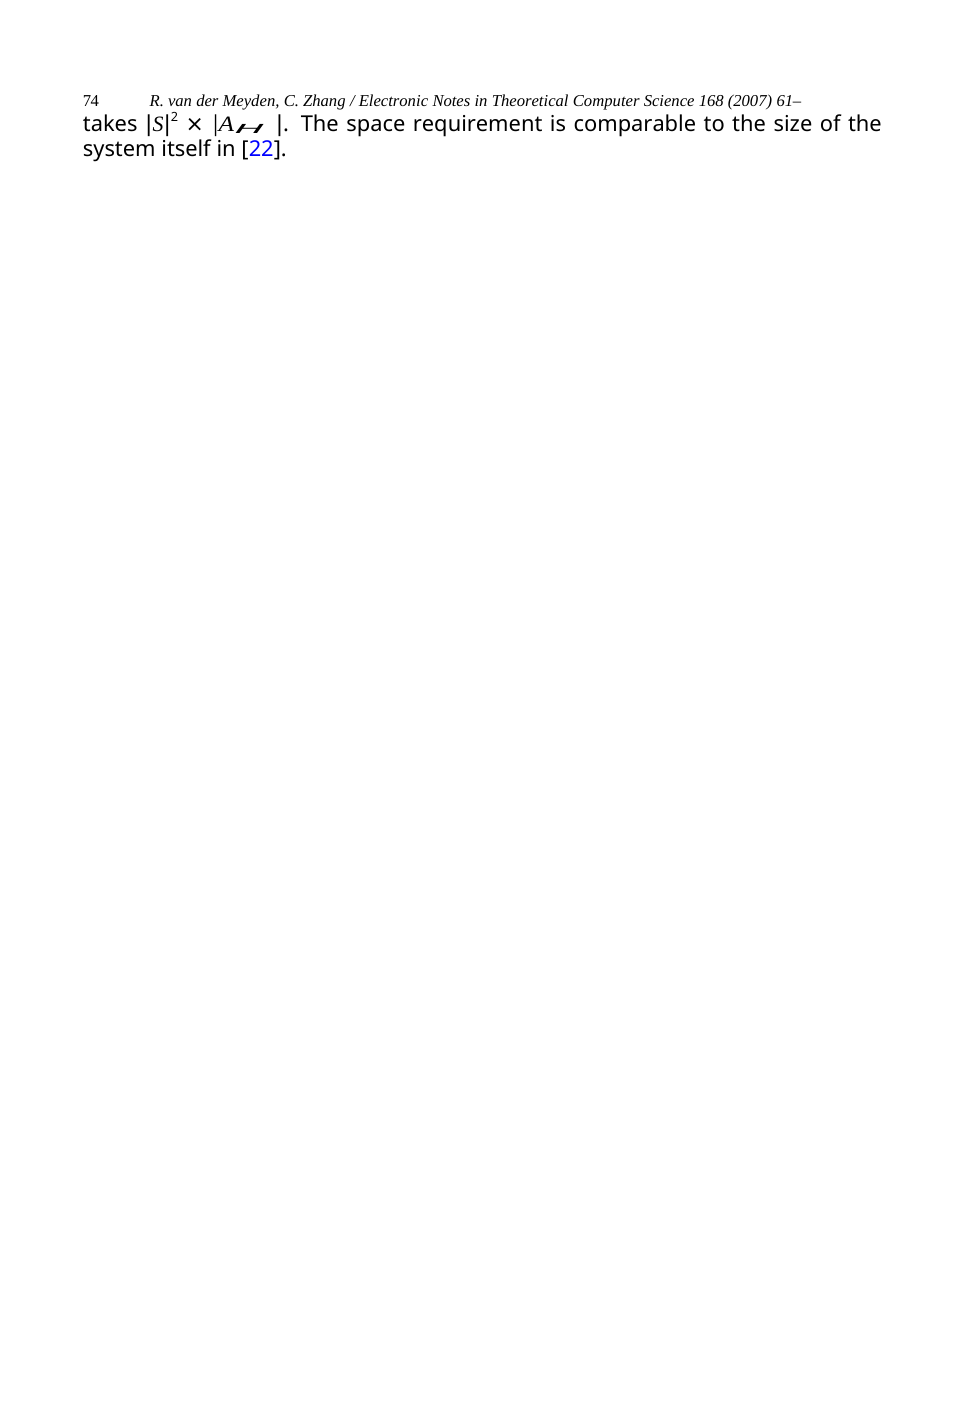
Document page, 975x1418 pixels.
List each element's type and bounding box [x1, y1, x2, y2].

text [83, 110, 882, 163]
